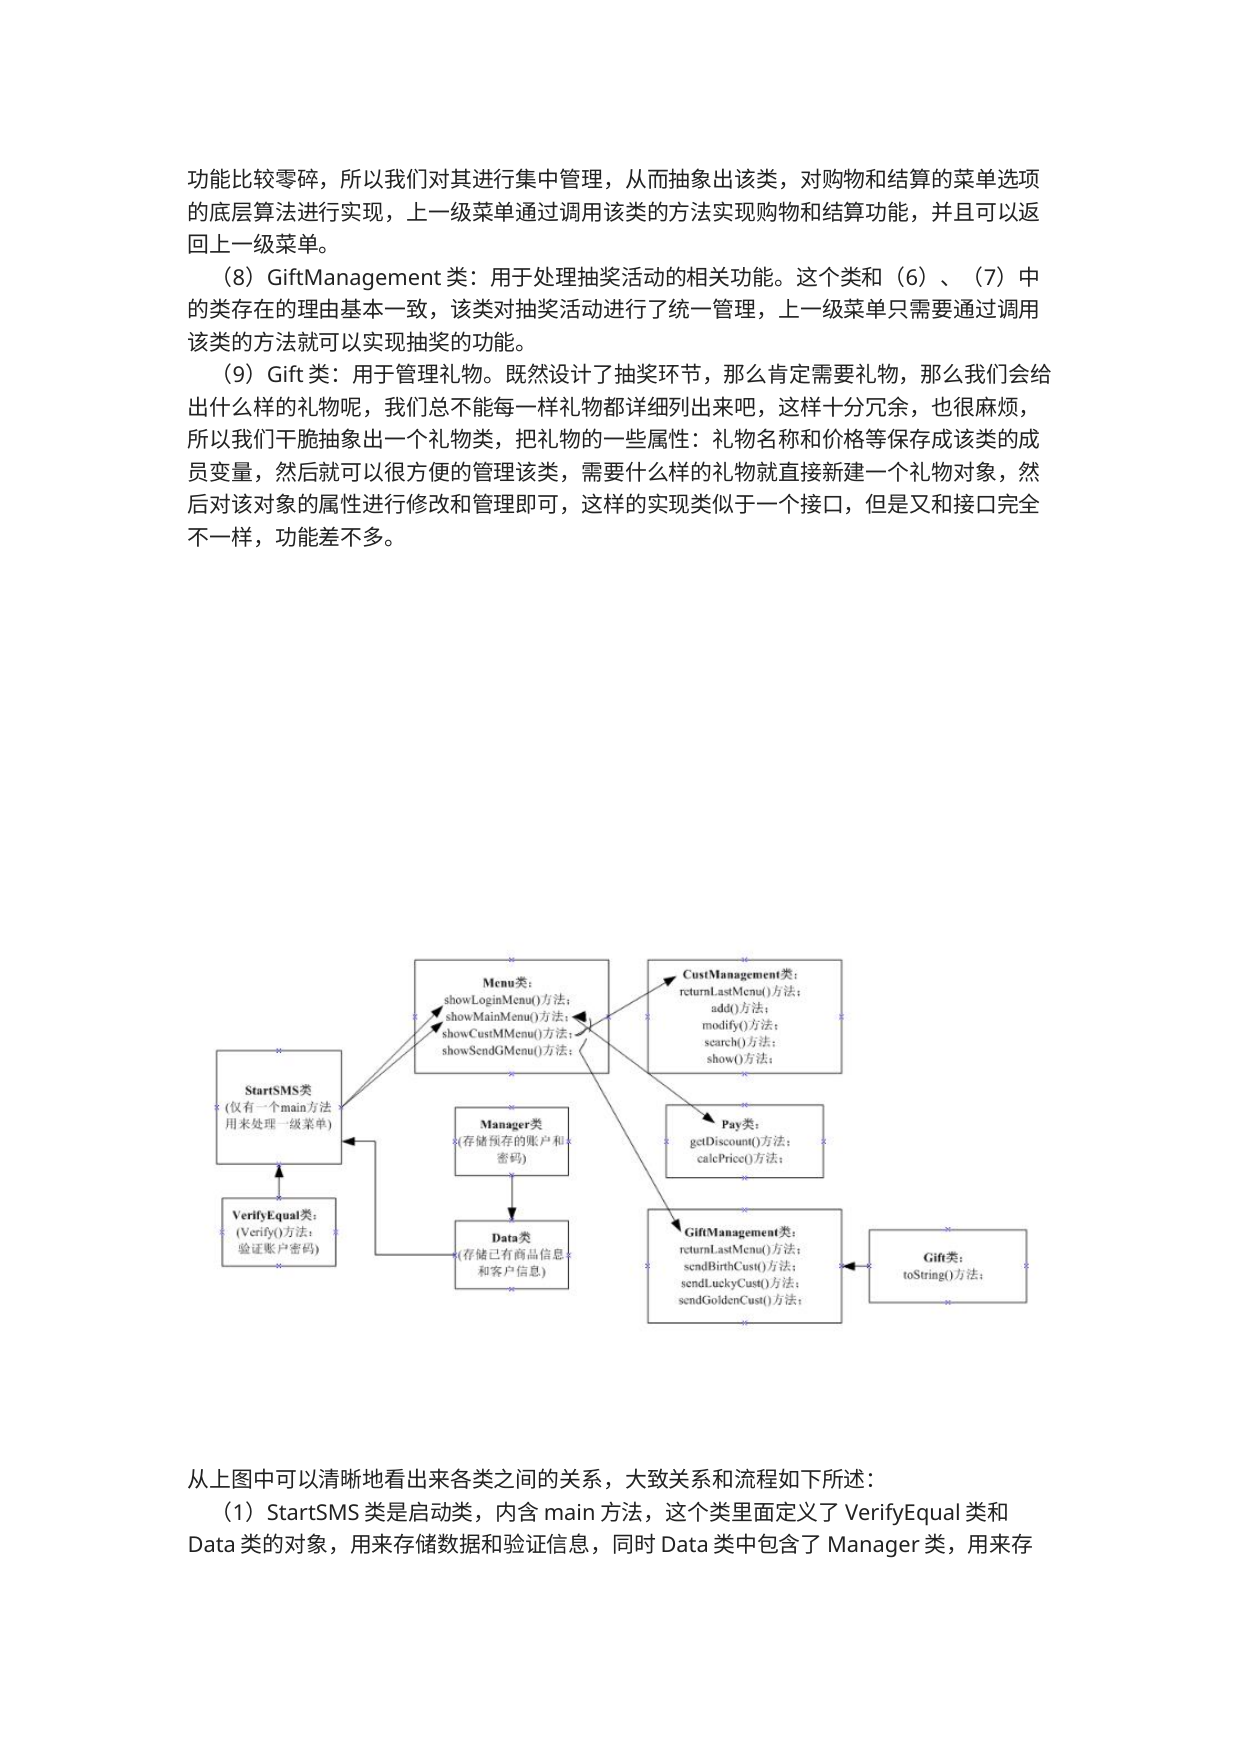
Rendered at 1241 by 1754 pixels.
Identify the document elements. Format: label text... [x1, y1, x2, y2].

text 从上图中可以清晰地看出来各类之间的关系，大致关系和流程如下所述： [187, 1462, 1053, 1494]
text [187, 1494, 1053, 1559]
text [187, 162, 1053, 259]
text （8）GiftManagement类：用于处理抽奖活动的相关功能。这个类和（6）、（7）中的类存在的理由基本一致，该类对抽奖活动进行了统一管理，上一级菜单只需要通过调用该类的方法就可以实现抽奖的功能。 [187, 259, 1053, 357]
text （9）Gift类：用于管理礼物。既然设计了抽奖环节，那么肯定需要礼物，那么我们会给出什么样的礼物呢，我们总不能每一样礼物都详细列出来吧，这样十分冗余，也很麻烦，所以我们干脆抽象出一个礼物类，把礼物的一些属性：礼物名称和价格等保存成该类的成员变量，然后就可以很方便的管理该类，需要什么样的礼物就直接新建一个礼物对象，然后对该对象的属性进行修改和管理即可，这样的实现类似于一个接口，但是又和接口完全不一样，功能差不多。 [187, 357, 1053, 552]
picture [187, 942, 1053, 1348]
